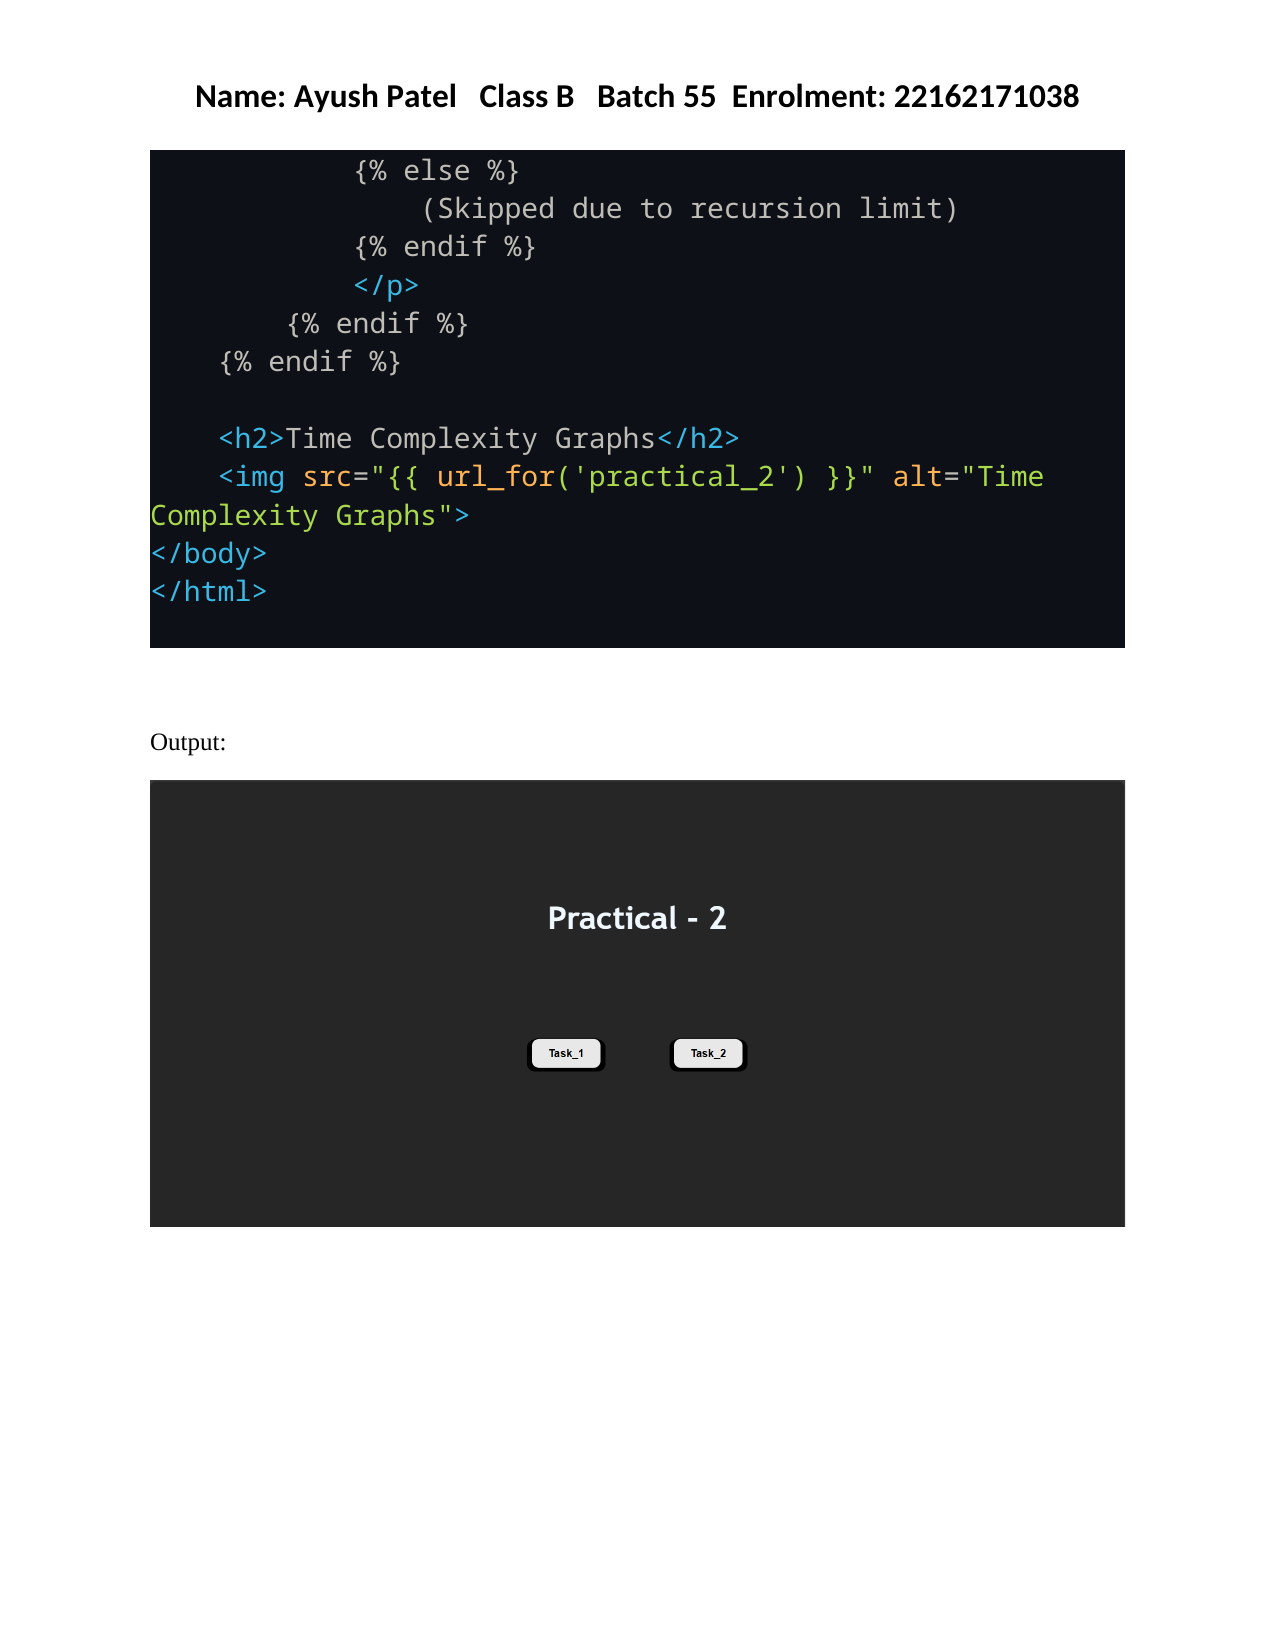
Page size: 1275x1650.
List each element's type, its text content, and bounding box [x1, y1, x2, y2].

text <h2>Time Complexity Graphs</h2> [150, 418, 1125, 457]
text </p> [150, 265, 1125, 303]
text {% endif %} [150, 303, 1125, 342]
text (Skipped due to recursion limit) [150, 188, 1125, 227]
text {% else %} [150, 150, 1125, 188]
text <img src="{{ url_for('practical_2') }}" alt="Time Complexity Graphs"> [150, 457, 1125, 533]
text Output: [150, 727, 1125, 756]
text </body> [150, 533, 1125, 572]
picture [150, 780, 1125, 1227]
text </html> [150, 572, 1125, 610]
text {% endif %} [150, 342, 1125, 380]
text {% endif %} [150, 227, 1125, 265]
